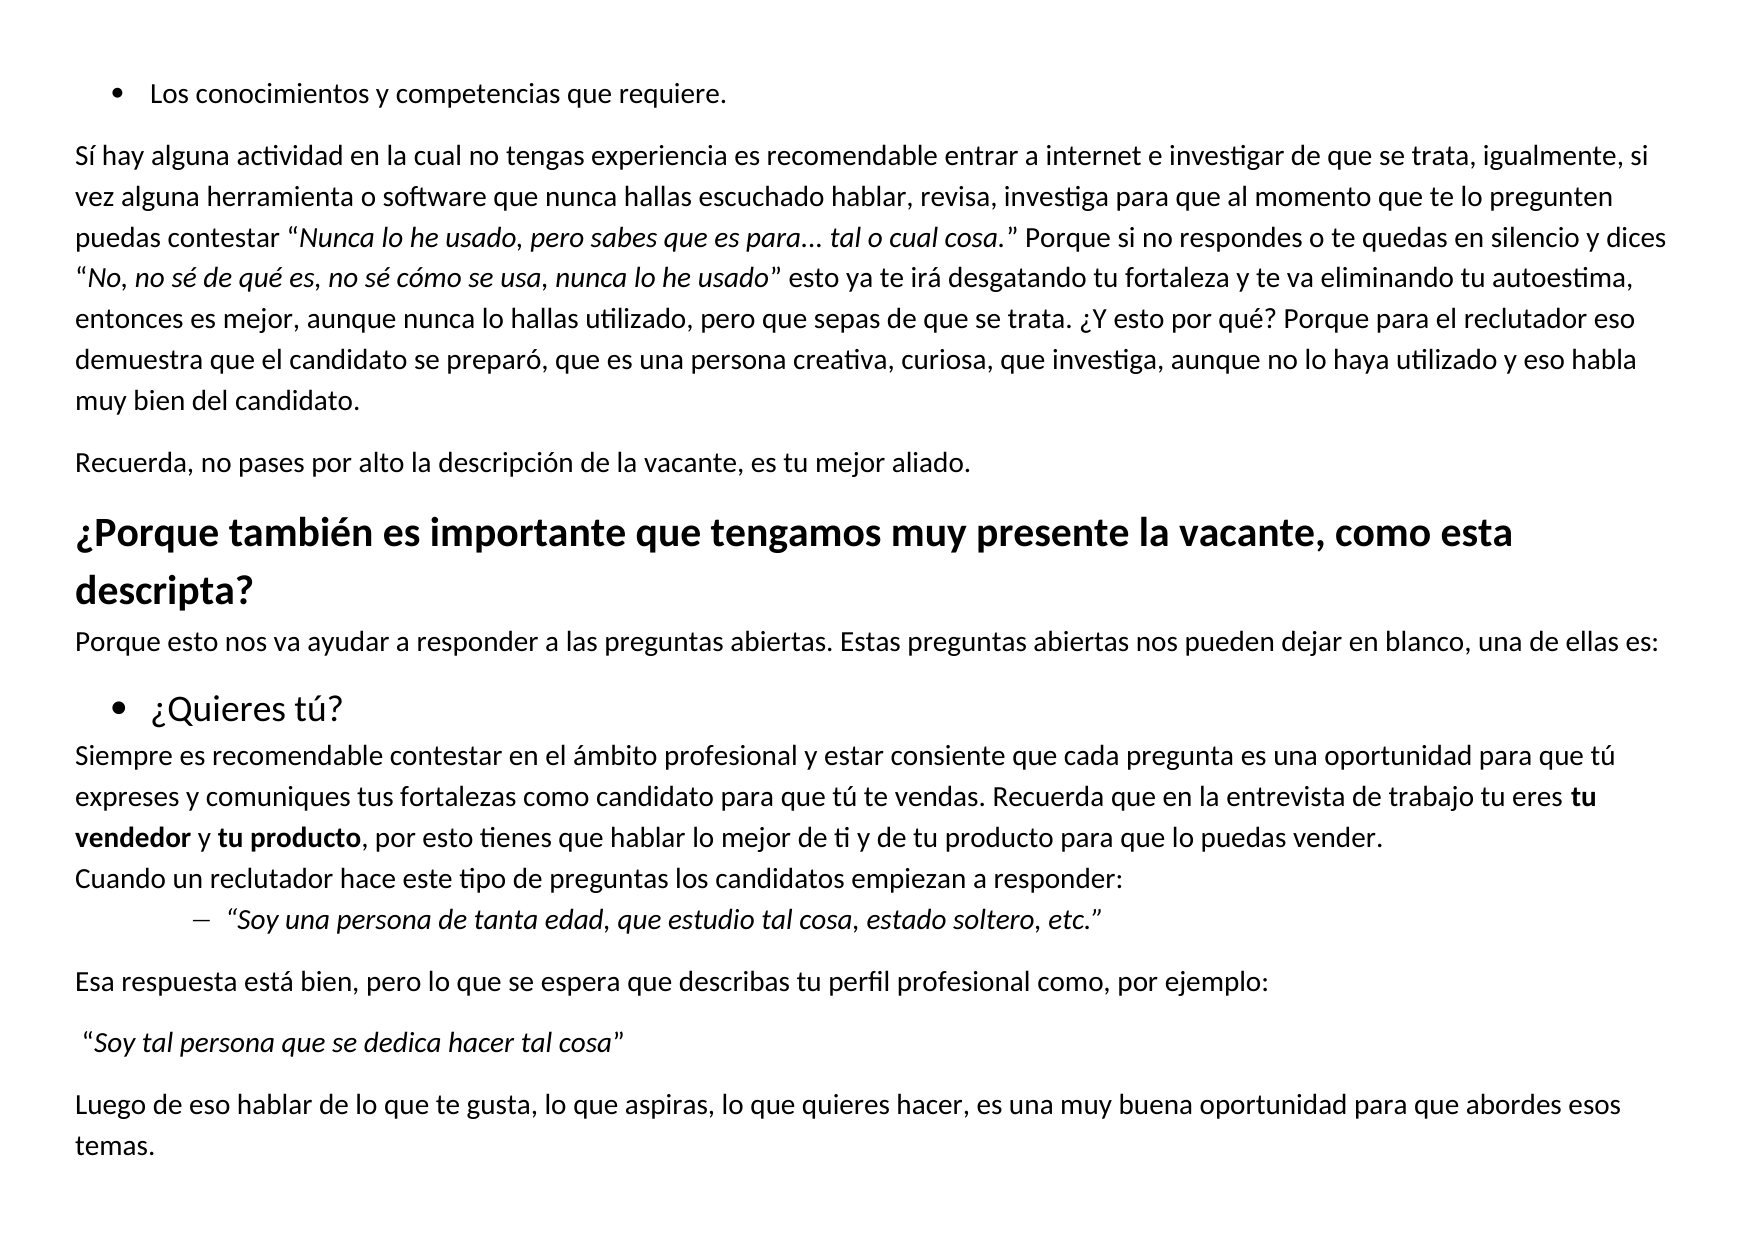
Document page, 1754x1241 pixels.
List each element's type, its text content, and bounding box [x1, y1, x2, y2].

text Porque esto nos va ayudar a responder a las preguntas abiertas. Estas preguntas abiertas nos pueden dejar en blanco, una de ellas es: [75, 623, 1679, 658]
text Esa respuesta está bien, pero lo que se espera que describas tu perfil profesional como, por ejemplo: [75, 963, 1679, 998]
list ¿Quieres tú? [112, 684, 1679, 730]
list Cuando un reclutador hace este tipo de preguntas los candidatos empiezan a responder: [75, 860, 1679, 896]
subtitle ¿Porque también es importante que tengamos muy presente la vacante, como esta descripta? [75, 506, 1679, 615]
text “Soy tal persona que se dedica hacer tal cosa” [75, 1024, 1679, 1060]
list Siempre es recomendable contestar en el ámbito profesional y estar consiente que cada pregunta es una oportunidad para que tú expreses y comuniques tus fortalezas como candidato para que tú te vendas. Recuerda que en la entrevista de trabajo tu eres tu vendedor y tu producto, por esto tienes que hablar lo mejor de ti y de tu producto para que lo puedas vender. [75, 737, 1679, 855]
list “Soy una persona de tanta edad, que estudio tal cosa, estado soltero, etc.” [187, 901, 1679, 937]
text Recuerda, no pases por alto la descripción de la vacante, es tu mejor aliado. [75, 444, 1679, 480]
list Los conocimientos y competencias que requiere. [112, 75, 1679, 111]
text Sí hay alguna actividad en la cual no tengas experiencia es recomendable entrar a internet e investigar de que se trata, igualmente, si vez alguna herramienta o software que nunca hallas escuchado hablar, revisa, investiga para que al momento que te lo pregunten puedas contestar “Nunca lo he usado, pero sabes que es para... tal o cual cosa.” Porque si no respondes o te quedas en silencio y dices “No, no sé de qué es, no sé cómo se usa, nunca lo he usado” esto ya te irá desgatando tu fortaleza y te va eliminando tu autoestima, entonces es mejor, aunque nunca lo hallas utilizado, pero que sepas de que se trata. ¿Y esto por qué? Porque para el reclutador eso demuestra que el candidato se preparó, que es una persona creativa, curiosa, que investiga, aunque no lo haya utilizado y eso habla muy bien del candidato. [75, 137, 1679, 418]
text Luego de eso hablar de lo que te gusta, lo que aspiras, lo que quieres hacer, es una muy buena oportunidad para que abordes esos temas. [75, 1086, 1679, 1163]
